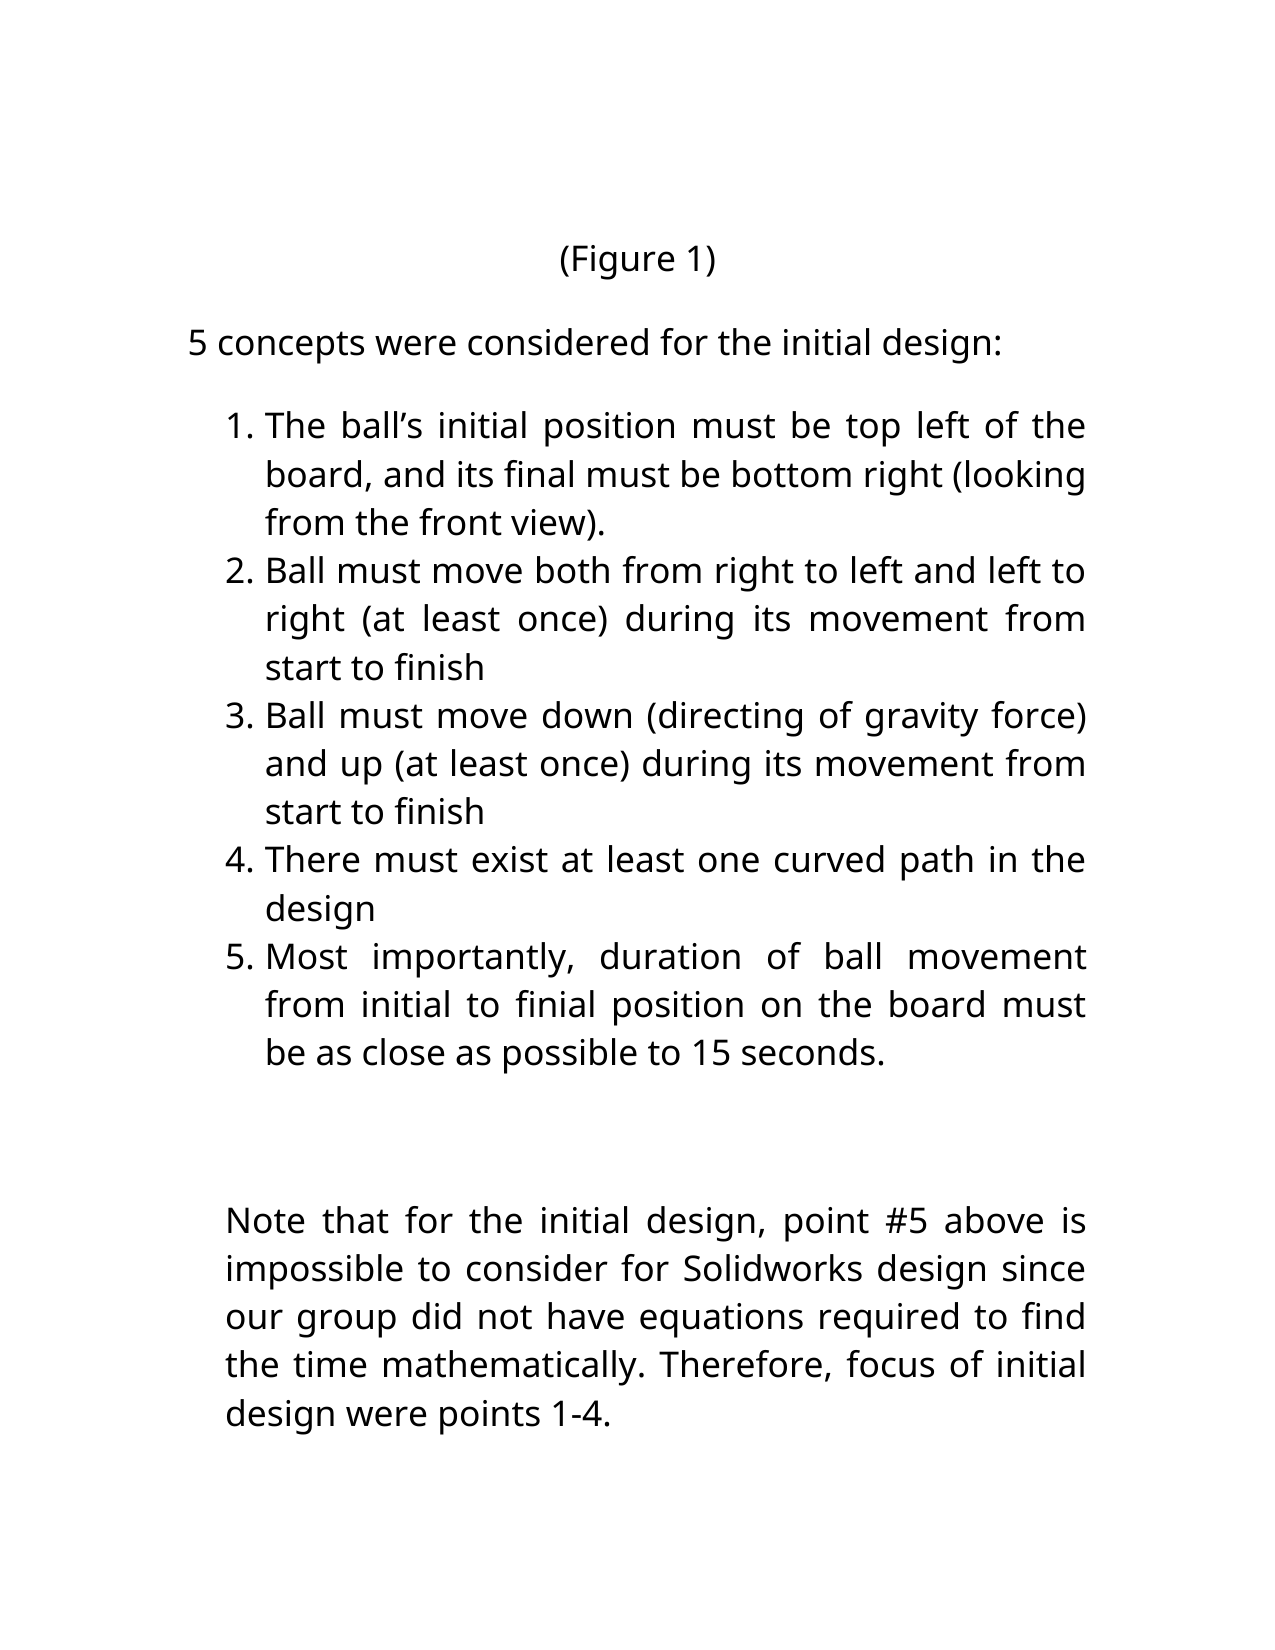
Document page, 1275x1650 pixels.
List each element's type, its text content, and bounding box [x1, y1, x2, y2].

list Ball must move both from right to left and left to right (at least once) during its movement from start to finish [225, 546, 1087, 690]
text (Figure 1) [187, 234, 1087, 282]
list There must exist at least one curved path in the design [225, 835, 1087, 931]
text 5 concepts were considered for the initial design: [187, 317, 1087, 366]
list The ball’s initial position must be top left of the board, and its final must be bottom right (looking from the front view). [225, 401, 1087, 546]
text Note that for the initial design, point #5 above is impossible to consider for Solidworks design since our group did not have equations required to find the time mathematically. Therefore, focus of initial design were points 1-4. [225, 1195, 1087, 1436]
list Ball must move down (directing of gravity force) and up (at least once) during its movement from start to finish [225, 690, 1087, 835]
list Most importantly, duration of ball movement from initial to finial position on the board must be as close as possible to 15 seconds. [225, 931, 1087, 1076]
